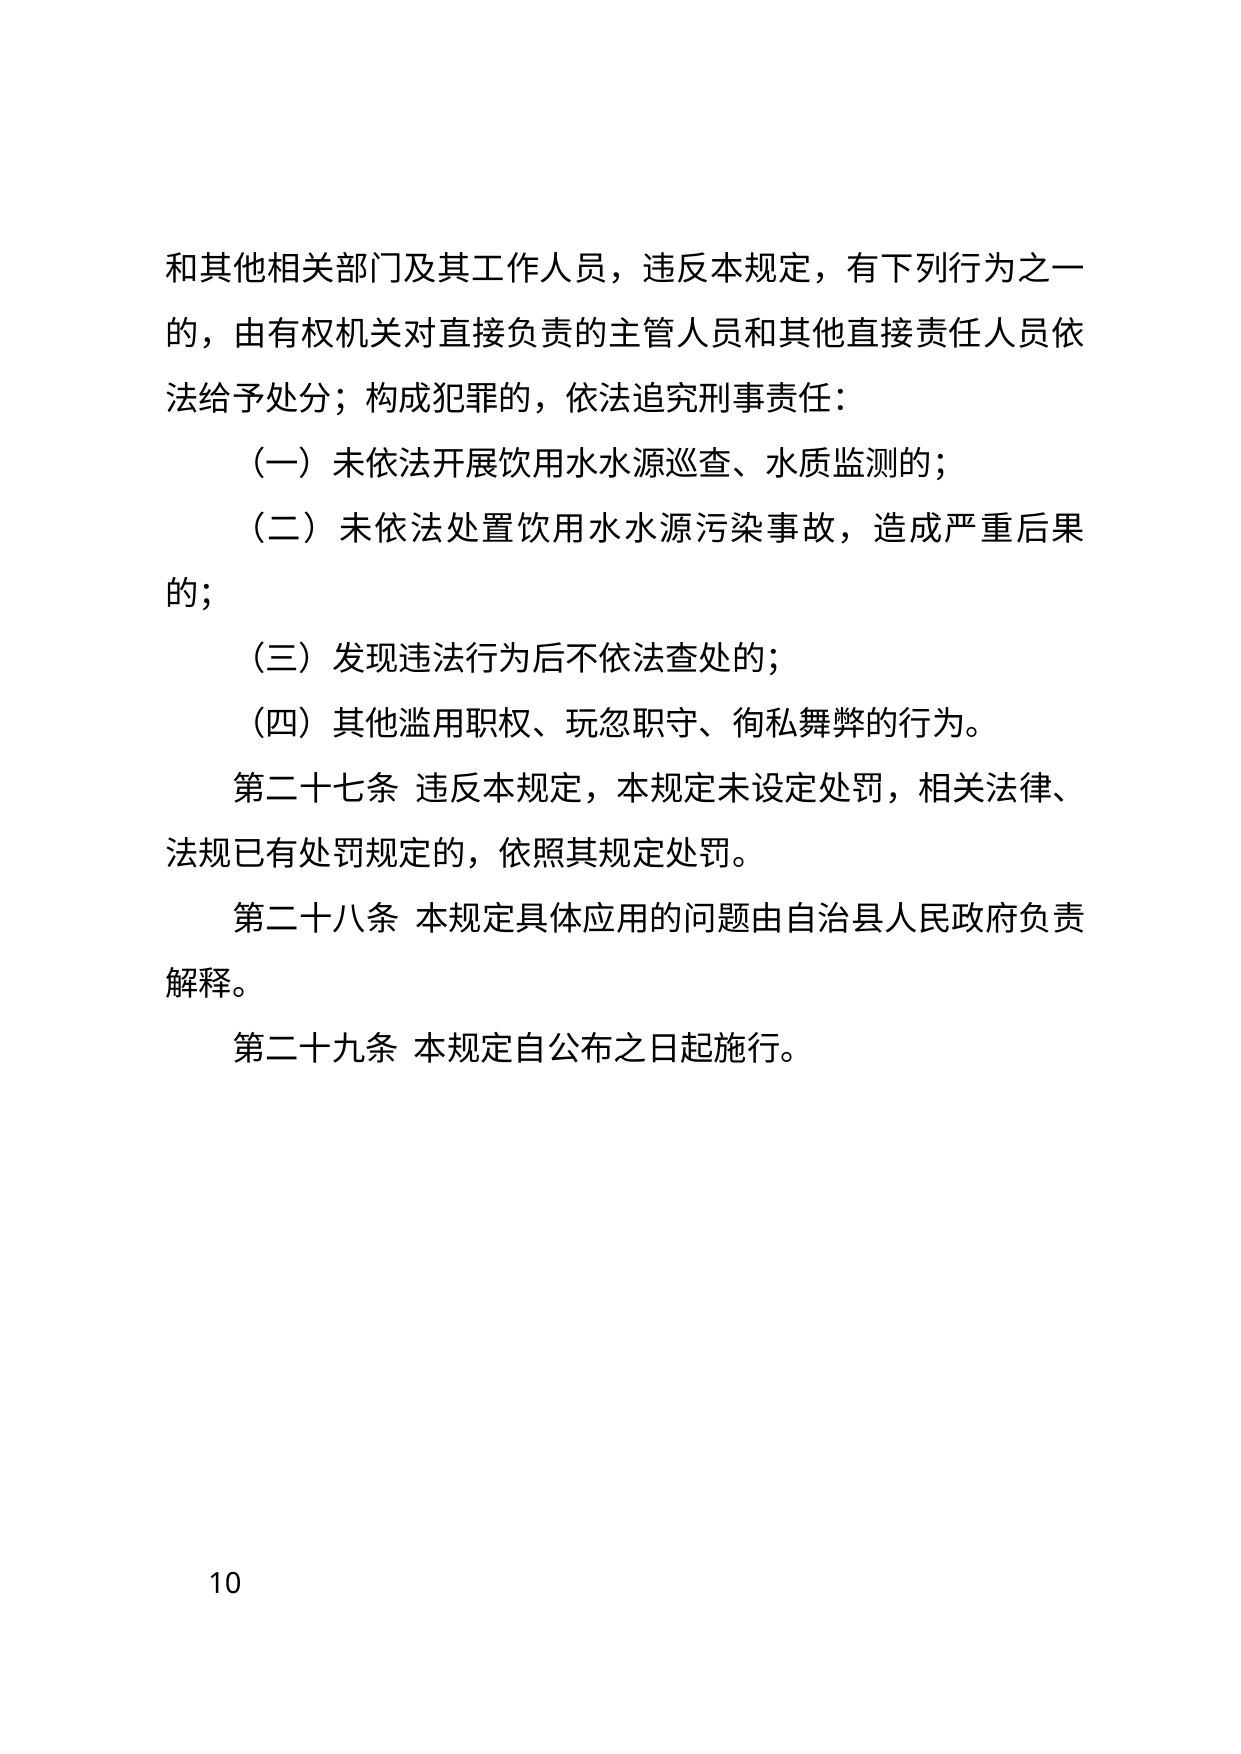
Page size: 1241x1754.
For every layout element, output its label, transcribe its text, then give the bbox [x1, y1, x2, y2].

text （二）未依法处置饮用水水源污染事故，造成严重后果的； [165, 493, 1087, 623]
text 第二十九条 本规定自公布之日起施行。 [165, 1013, 1087, 1078]
text （三）发现违法行为后不依法查处的； [165, 623, 1087, 688]
text （四）其他滥用职权、玩忽职守、徇私舞弊的行为。 [165, 688, 1087, 753]
text （一）未依法开展饮用水水源巡查、水质监测的； [165, 428, 1087, 493]
text 第二十七条 违反本规定，本规定未设定处罚，相关法律、法规已有处罚规定的，依照其规定处罚。 [165, 753, 1087, 883]
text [165, 233, 1087, 428]
text 第二十八条 本规定具体应用的问题由自治县人民政府负责解释。 [165, 883, 1087, 1013]
